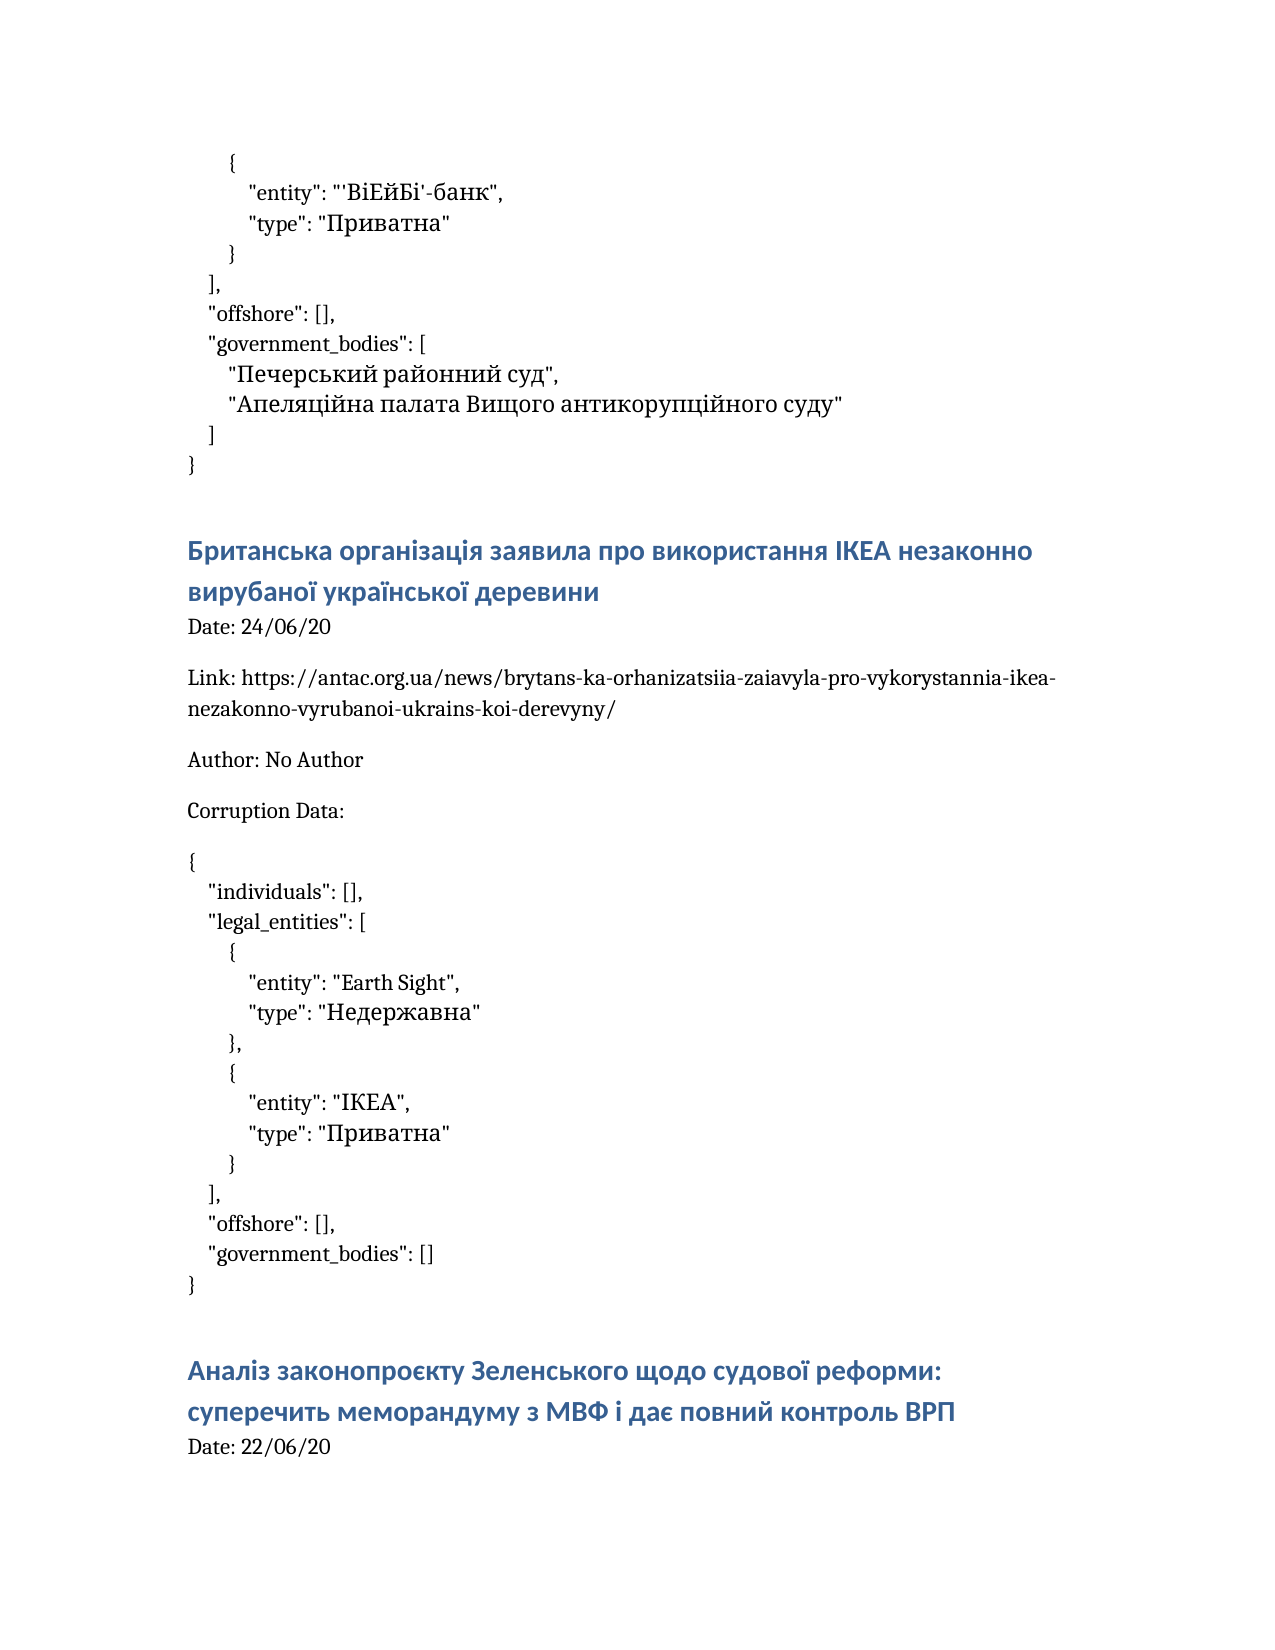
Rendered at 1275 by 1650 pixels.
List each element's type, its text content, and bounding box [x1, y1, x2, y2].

text Corruption Data: [187, 797, 1087, 824]
text Date: 24/06/20 [187, 614, 1087, 641]
text Date: 22/06/20 [187, 1433, 1087, 1460]
subtitle Британська організація заявила про використання ІКЕА незаконно вирубаної української деревини [187, 532, 1087, 609]
text { "individuals": [], "legal_entities": [ { "entity": "Earth Sight", "type": "Недержавна" }, { "entity": "ІКЕА", "type": "Приватна" } ], "offshore": [], "government_bodies": [] } [187, 848, 1087, 1298]
text Author: No Author [187, 746, 1087, 773]
text Link: https://antac.org.ua/news/brytans-ka-orhanizatsiia-zaiavyla-pro-vykorystannia-ikea-nezakonno-vyrubanoi-ukrains-koi-derevyny/ [187, 665, 1087, 722]
subtitle Аналіз законопроєкту Зеленського щодо судової реформи: суперечить меморандуму з МВФ і дає повний контроль ВРП [187, 1352, 1087, 1428]
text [187, 150, 1087, 478]
